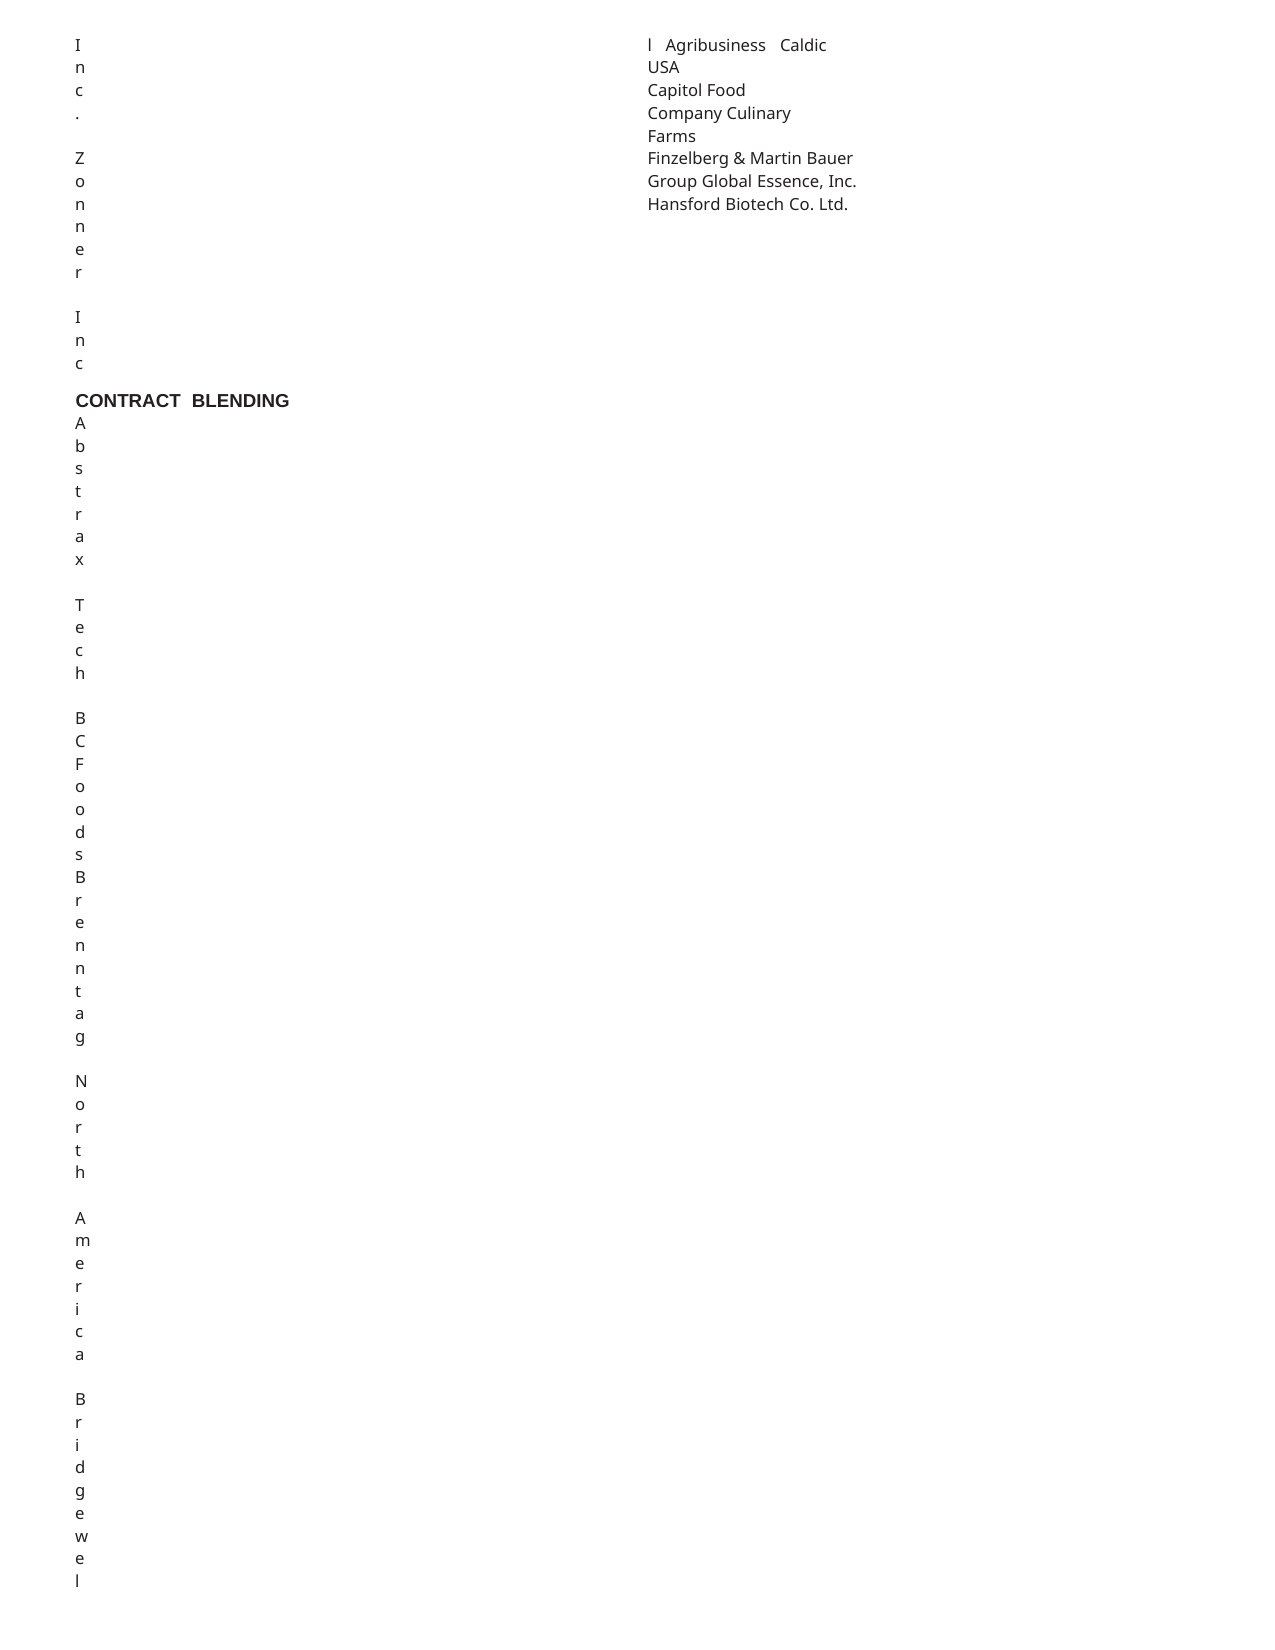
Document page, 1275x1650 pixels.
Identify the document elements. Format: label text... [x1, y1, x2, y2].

text Finzelberg & Martin Bauer Group Global Essence, Inc. [647, 147, 894, 192]
text Hansford Biotech Co. Ltd. [647, 192, 1244, 215]
text Brenntag North America Bridgewell Agribusiness Caldic USA [647, 33, 826, 79]
text Capitol Food Company Culinary Farms [647, 79, 820, 147]
subtitle CONTRACT BLENDING [75, 390, 417, 412]
